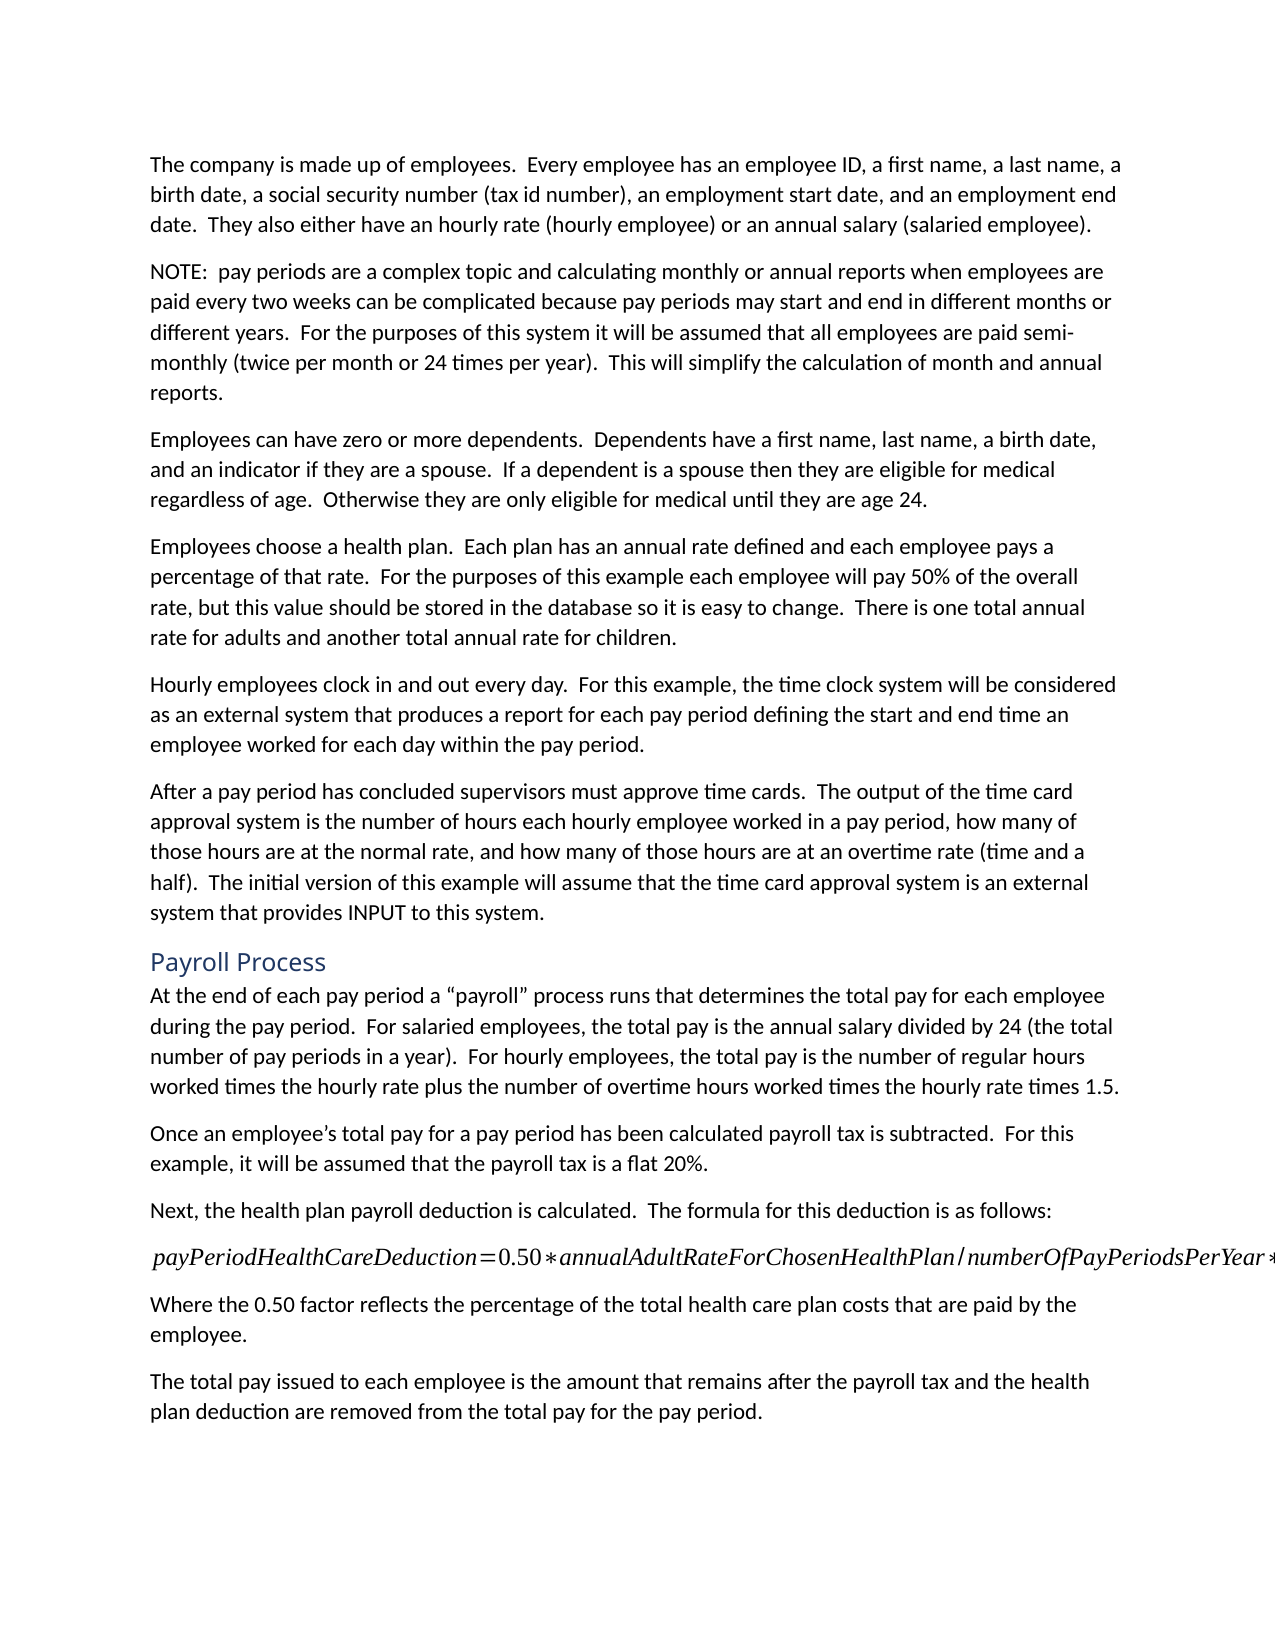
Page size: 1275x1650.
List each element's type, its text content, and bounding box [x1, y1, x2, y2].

text Employees can have zero or more dependents. Dependents have a first name, last name, a birth date, and an indicator if they are a spouse. If a dependent is a spouse then they are eligible for medical regardless of age. Otherwise they are only eligible for medical until they are age 24. [150, 425, 1125, 513]
subtitle Payroll Process [150, 945, 1125, 979]
text The total pay issued to each employee is the amount that remains after the payroll tax and the health plan deduction are removed from the total pay for the pay period. [150, 1367, 1125, 1425]
text Where the 0.50 factor reflects the percentage of the total health care plan costs that are paid by the employee. [150, 1290, 1125, 1348]
text Employees choose a health plan. Each plan has an annual rate defined and each employee pays a percentage of that rate. For the purposes of this example each employee will pay 50% of the overall rate, but this value should be stored in the database so it is easy to change. There is one total annual rate for adults and another total annual rate for children. [150, 532, 1125, 651]
text Next, the health plan payroll deduction is calculated. The formula for this deduction is as follows: [150, 1196, 1125, 1224]
text After a pay period has concluded supervisors must approve time cards. The output of the time card approval system is the number of hours each hourly employee worked in a pay period, how many of those hours are at the normal rate, and how many of those hours are at an overtime rate (time and a half). The initial version of this example will assume that the time card approval system is an external system that provides INPUT to this system. [150, 777, 1125, 926]
text Once an employee’s total pay for a pay period has been calculated payroll tax is subtracted. For this example, it will be assumed that the payroll tax is a flat 20%. [150, 1119, 1125, 1177]
text At the end of each pay period a “payroll” process runs that determines the total pay for each employee during the pay period. For salaried employees, the total pay is the annual salary divided by 24 (the total number of pay periods in a year). For hourly employees, the total pay is the number of regular hours worked times the hourly rate plus the number of overtime hours worked times the hourly rate times 1.5. [150, 982, 1125, 1100]
text Hourly employees clock in and out every day. For this example, the time clock system will be considered as an external system that produces a report for each pay period defining the start and end time an employee worked for each day within the pay period. [150, 670, 1125, 758]
text The company is made up of employees. Every employee has an employee ID, a first name, a last name, a birth date, a social security number (tax id number), an employment start date, and an employment end date. They also either have an hourly rate (hourly employee) or an annual salary (salaried employee). [150, 150, 1125, 238]
text NOTE: pay periods are a complex topic and calculating monthly or annual reports when employees are paid every two weeks can be complicated because pay periods may start and end in different months or different years. For the purposes of this system it will be assumed that all employees are paid semi-monthly (twice per month or 24 times per year). This will simplify the calculation of month and annual reports. [150, 257, 1125, 406]
